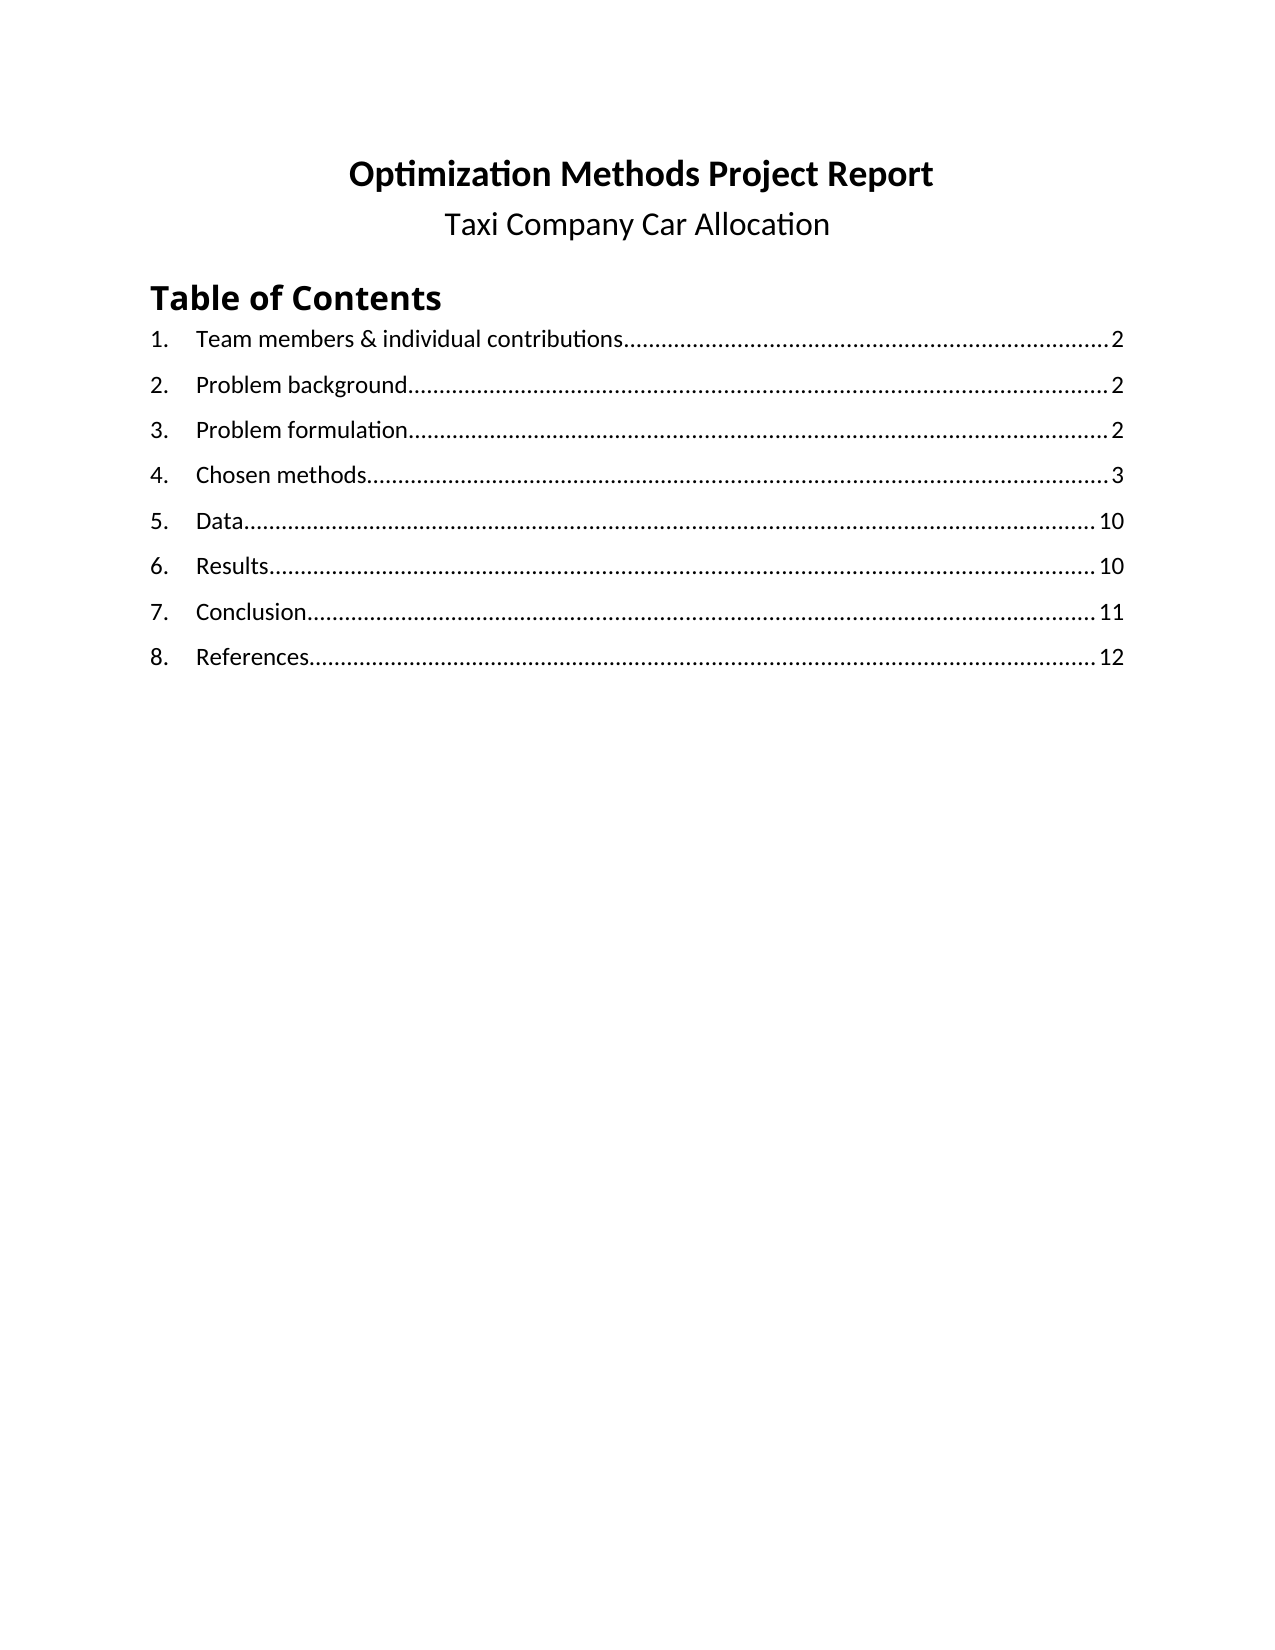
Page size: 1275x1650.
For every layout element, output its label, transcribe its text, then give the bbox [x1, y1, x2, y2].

text Optimization Methods Project Report [150, 150, 1125, 196]
text Taxi Company Car Allocation [150, 203, 1125, 243]
